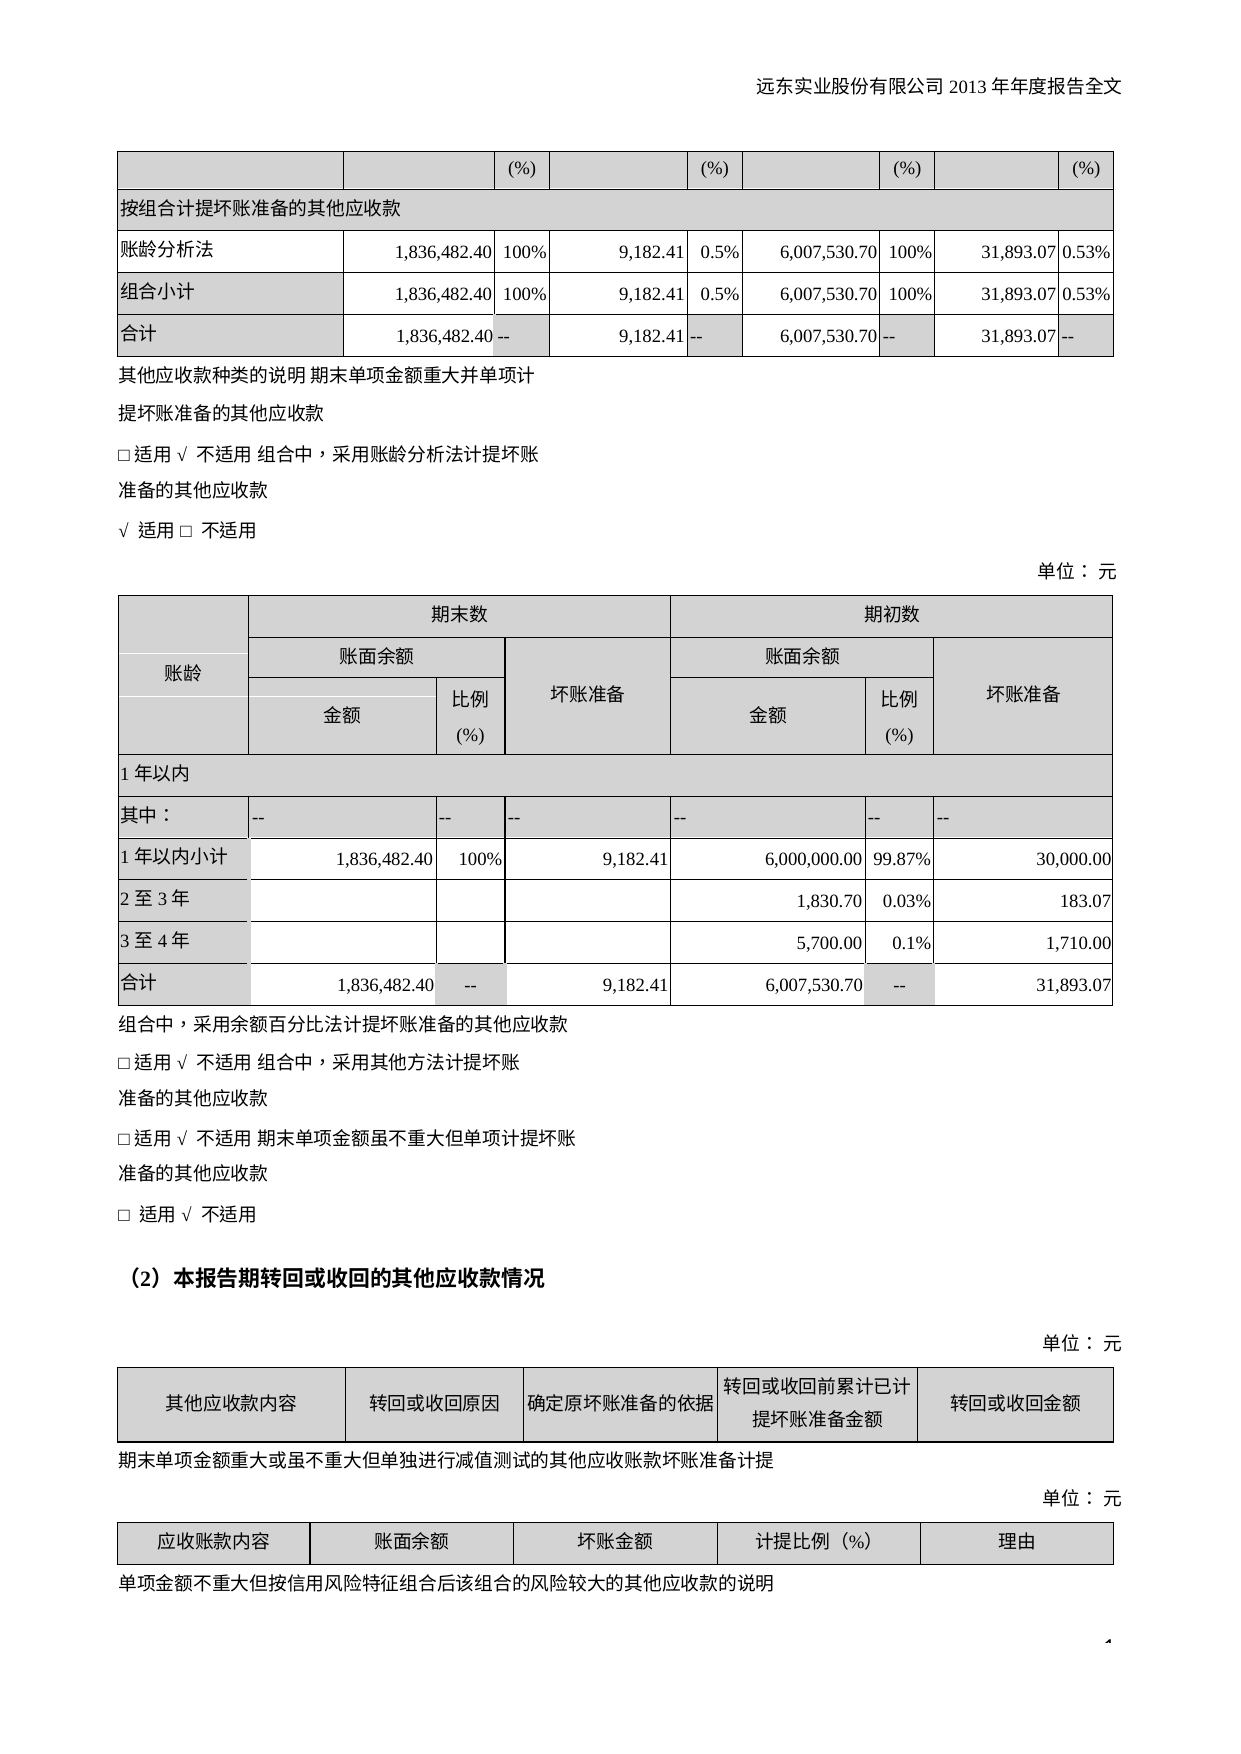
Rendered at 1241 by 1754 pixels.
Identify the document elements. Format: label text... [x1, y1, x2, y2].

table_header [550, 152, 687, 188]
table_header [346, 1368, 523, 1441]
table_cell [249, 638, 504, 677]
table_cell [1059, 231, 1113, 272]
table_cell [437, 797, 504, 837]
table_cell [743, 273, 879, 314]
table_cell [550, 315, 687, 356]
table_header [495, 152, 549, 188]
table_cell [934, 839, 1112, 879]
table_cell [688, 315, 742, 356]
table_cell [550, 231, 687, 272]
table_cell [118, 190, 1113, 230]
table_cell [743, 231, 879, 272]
text 单位： 元 [102, 1330, 1122, 1356]
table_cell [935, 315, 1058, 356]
text □ 适用 √ 不适用 期末单项金额虽不重大但单项计提坏账准备的其他应收款 [118, 1125, 589, 1186]
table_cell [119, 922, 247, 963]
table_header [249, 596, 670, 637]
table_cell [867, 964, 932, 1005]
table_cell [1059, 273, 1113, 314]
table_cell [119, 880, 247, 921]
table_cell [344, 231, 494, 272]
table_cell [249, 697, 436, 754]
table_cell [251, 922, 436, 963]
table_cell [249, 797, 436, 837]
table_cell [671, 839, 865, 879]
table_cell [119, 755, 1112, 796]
text 组合中，采用余额百分比法计提坏账准备的其他应收款 [118, 1011, 1138, 1037]
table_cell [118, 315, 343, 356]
text 单项金额不重大但按信用风险特征组合后该组合的风险较大的其他应收款的说明 [118, 1571, 1138, 1596]
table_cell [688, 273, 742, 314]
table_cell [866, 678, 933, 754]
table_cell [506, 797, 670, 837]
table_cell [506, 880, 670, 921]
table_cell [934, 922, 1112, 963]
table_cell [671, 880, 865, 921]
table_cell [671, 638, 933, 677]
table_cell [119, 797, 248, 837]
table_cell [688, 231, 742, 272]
text 单位： 元 [102, 1486, 1122, 1511]
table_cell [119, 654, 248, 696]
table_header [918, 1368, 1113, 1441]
text √ 适用 □ 不适用 [118, 517, 551, 543]
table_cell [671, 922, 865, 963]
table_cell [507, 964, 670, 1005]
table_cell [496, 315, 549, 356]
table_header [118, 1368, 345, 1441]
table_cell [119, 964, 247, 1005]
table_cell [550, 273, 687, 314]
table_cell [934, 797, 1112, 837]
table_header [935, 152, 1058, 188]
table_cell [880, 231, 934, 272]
text 期末单项金额重大或虽不重大但单独进行减值测试的其他应收账款坏账准备计提 [118, 1448, 1138, 1473]
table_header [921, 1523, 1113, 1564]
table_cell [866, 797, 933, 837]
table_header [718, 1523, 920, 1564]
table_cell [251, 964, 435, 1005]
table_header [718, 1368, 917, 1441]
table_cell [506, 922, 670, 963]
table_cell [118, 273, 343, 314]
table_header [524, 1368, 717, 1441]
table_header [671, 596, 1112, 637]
text □ 适用 √ 不适用 组合中，采用其他方法计提坏账准备的其他应收款 [118, 1049, 533, 1110]
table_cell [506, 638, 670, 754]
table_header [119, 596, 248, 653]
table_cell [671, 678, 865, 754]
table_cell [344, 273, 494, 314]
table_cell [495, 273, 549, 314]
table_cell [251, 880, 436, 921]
text 单位： 元 [1037, 559, 1138, 584]
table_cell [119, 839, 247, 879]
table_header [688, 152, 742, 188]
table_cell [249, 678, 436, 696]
text □ 适用 √ 不适用 组合中，采用账龄分析法计提坏账准备的其他应收款 [118, 441, 551, 503]
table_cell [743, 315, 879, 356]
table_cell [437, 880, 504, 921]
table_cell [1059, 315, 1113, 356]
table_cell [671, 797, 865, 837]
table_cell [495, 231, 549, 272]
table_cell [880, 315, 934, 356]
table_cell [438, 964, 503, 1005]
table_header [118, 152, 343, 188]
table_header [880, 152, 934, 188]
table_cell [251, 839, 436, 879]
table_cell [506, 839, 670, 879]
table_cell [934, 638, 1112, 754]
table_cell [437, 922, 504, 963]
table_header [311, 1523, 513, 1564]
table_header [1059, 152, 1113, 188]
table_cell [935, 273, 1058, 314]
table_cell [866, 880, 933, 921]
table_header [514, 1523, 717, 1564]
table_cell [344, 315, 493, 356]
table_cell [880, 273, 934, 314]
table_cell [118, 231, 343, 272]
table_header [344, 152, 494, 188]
text 其他应收款种类的说明 期末单项金额重大并单项计提坏账准备的其他应收款 [118, 362, 551, 426]
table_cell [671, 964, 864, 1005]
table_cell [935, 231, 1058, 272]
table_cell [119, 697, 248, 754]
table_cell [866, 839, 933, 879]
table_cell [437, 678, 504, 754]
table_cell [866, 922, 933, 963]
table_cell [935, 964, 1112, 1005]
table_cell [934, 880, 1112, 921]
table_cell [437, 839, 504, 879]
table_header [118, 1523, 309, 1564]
subtitle （2）本报告期转回或收回的其他应收款情况 [118, 1263, 1138, 1293]
text □ 适用 √ 不适用 [118, 1201, 1138, 1226]
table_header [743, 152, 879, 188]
